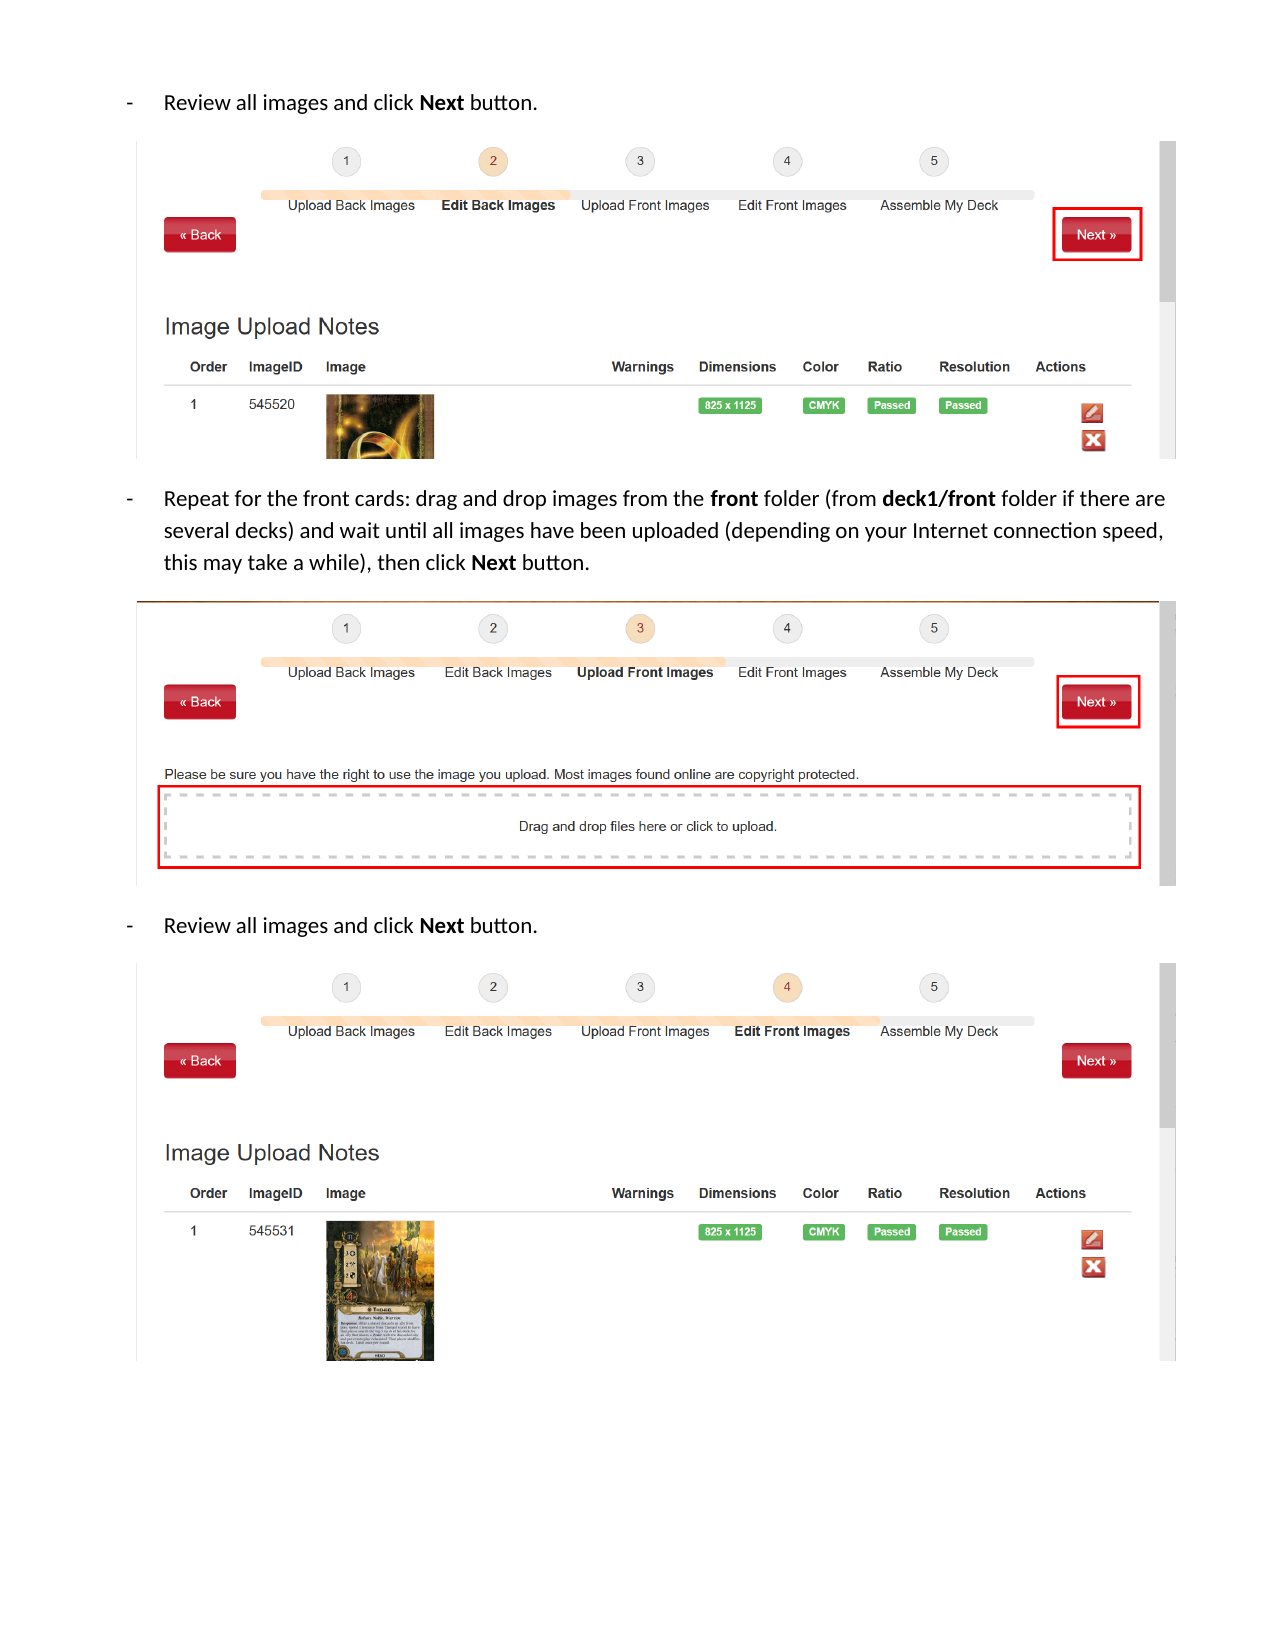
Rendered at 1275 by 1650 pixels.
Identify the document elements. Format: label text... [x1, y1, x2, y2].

picture [136, 963, 1176, 1361]
list Review all images and click Next button. [126, 88, 1186, 117]
picture [136, 141, 1176, 459]
list Review all images and click Next button. [126, 911, 1186, 939]
list Repeat for the front cards: drag and drop images from the front folder (from deck1/front folder if there are several decks) and wait until all images have been uploaded (depending on your Internet connection speed, this may take a while), then click Next button. [126, 484, 1186, 576]
picture [136, 601, 1176, 886]
